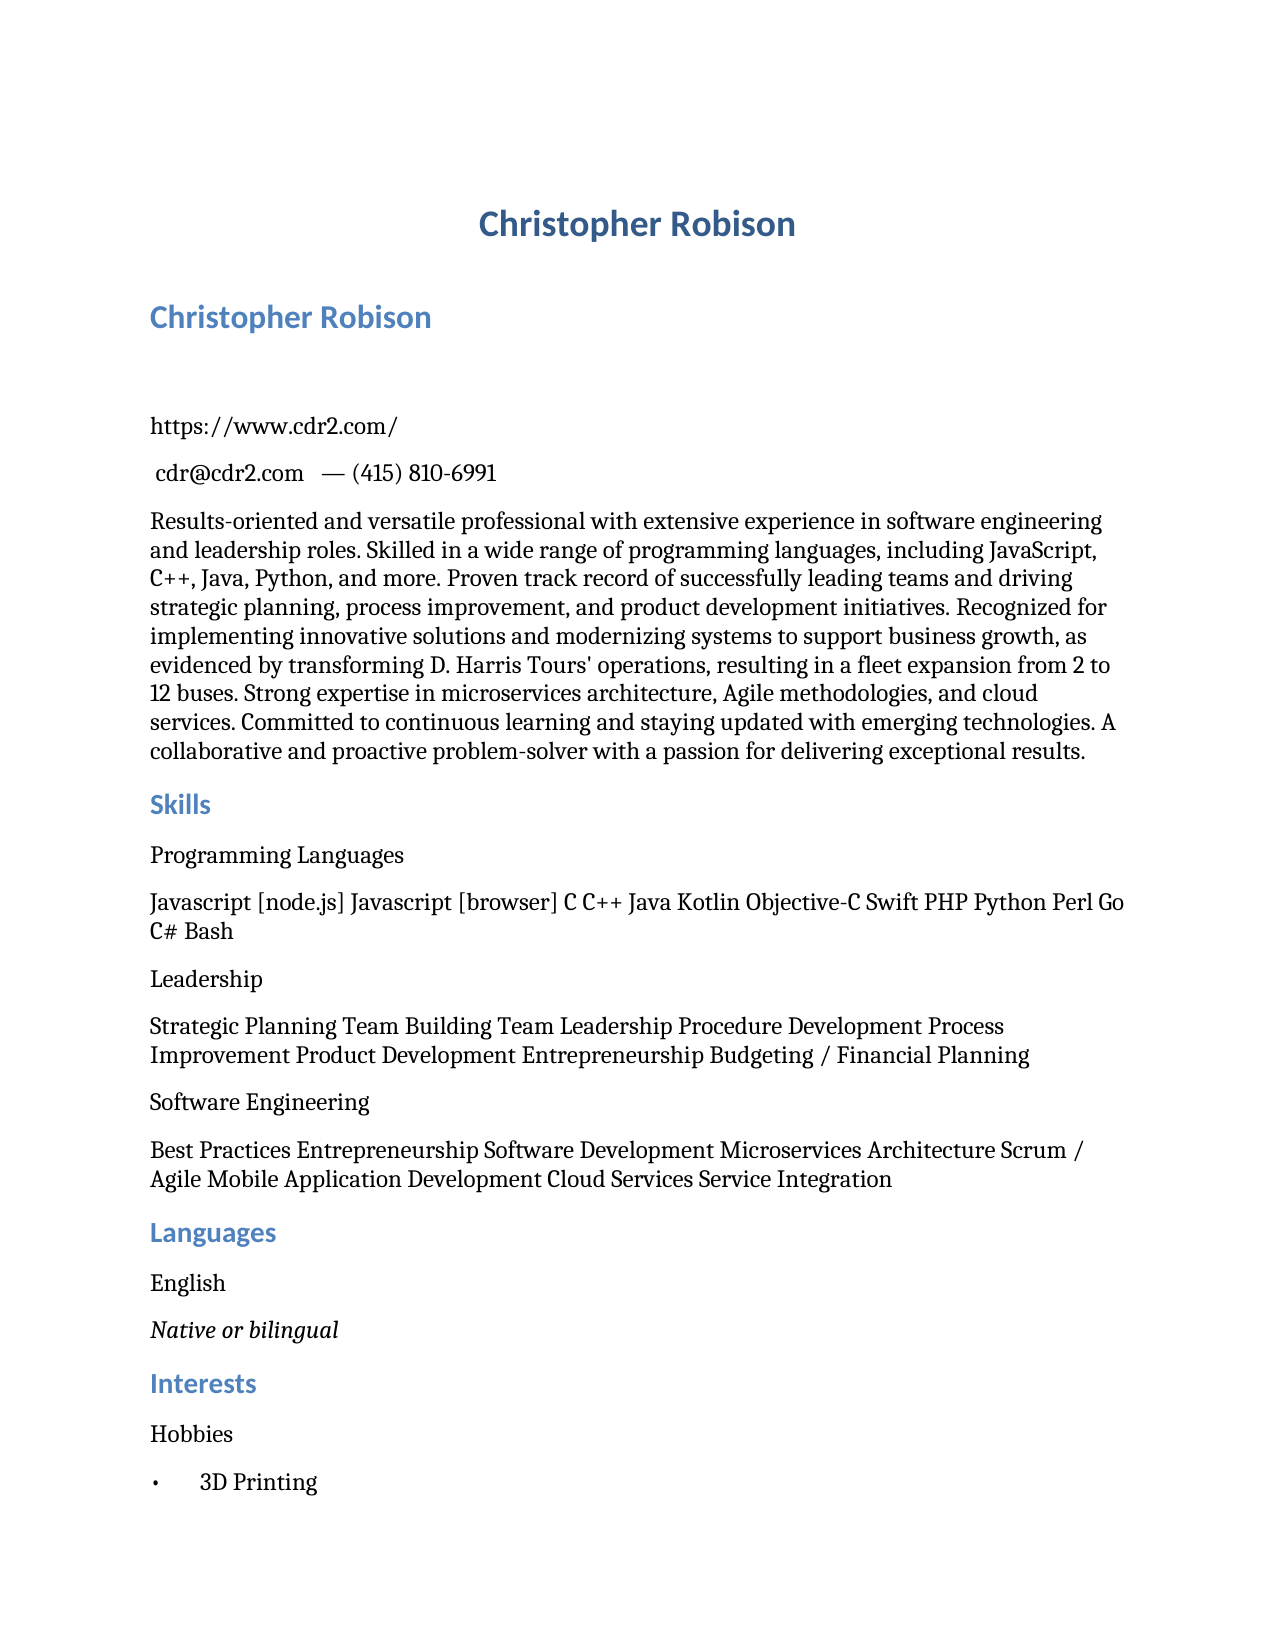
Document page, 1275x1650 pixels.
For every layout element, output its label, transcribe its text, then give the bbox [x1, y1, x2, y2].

text English [150, 1268, 1125, 1297]
text Software Engineering [150, 1088, 1125, 1117]
text Native or bilingual [150, 1316, 1125, 1345]
text https://www.cdr2.com/ [150, 412, 1125, 441]
subtitle Interests [150, 1366, 1125, 1401]
subtitle Skills [150, 786, 1125, 822]
text cdr@cdr2.com — (415) 810-6991 [150, 459, 1125, 488]
subtitle Languages [150, 1214, 1125, 1250]
text Hobbies [150, 1420, 1125, 1449]
text Leadership [150, 964, 1125, 993]
text Best Practices Entrepreneurship Software Development Microservices Architecture Scrum / Agile Mobile Application Development Cloud Services Service Integration [150, 1136, 1125, 1193]
text Results-oriented and versatile professional with extensive experience in software engineering and leadership roles. Skilled in a wide range of programming languages, including JavaScript, C++, Java, Python, and more. Proven track record of successfully leading teams and driving strategic planning, process improvement, and product development initiatives. Recognized for implementing innovative solutions and modernizing systems to support business growth, as evidenced by transforming D. Harris Tours' operations, resulting in a fleet expansion from 2 to 12 buses. Strong expertise in microservices architecture, Agile methodologies, and cloud services. Committed to continuous learning and staying updated with emerging technologies. A collaborative and proactive problem-solver with a passion for delivering exceptional results. [150, 507, 1125, 766]
subtitle Christopher Robison [150, 296, 1125, 337]
title Christopher Robison [150, 200, 1125, 246]
text Strategic Planning Team Building Team Leadership Procedure Development Process Improvement Product Development Entrepreneurship Budgeting / Financial Planning [150, 1012, 1125, 1069]
text Javascript [node.js] Javascript [browser] C C++ Java Kotlin Objective-C Swift PHP Python Perl Go C# Bash [150, 888, 1125, 946]
list 3D Printing [150, 1467, 1125, 1496]
text Programming Languages [150, 841, 1125, 869]
